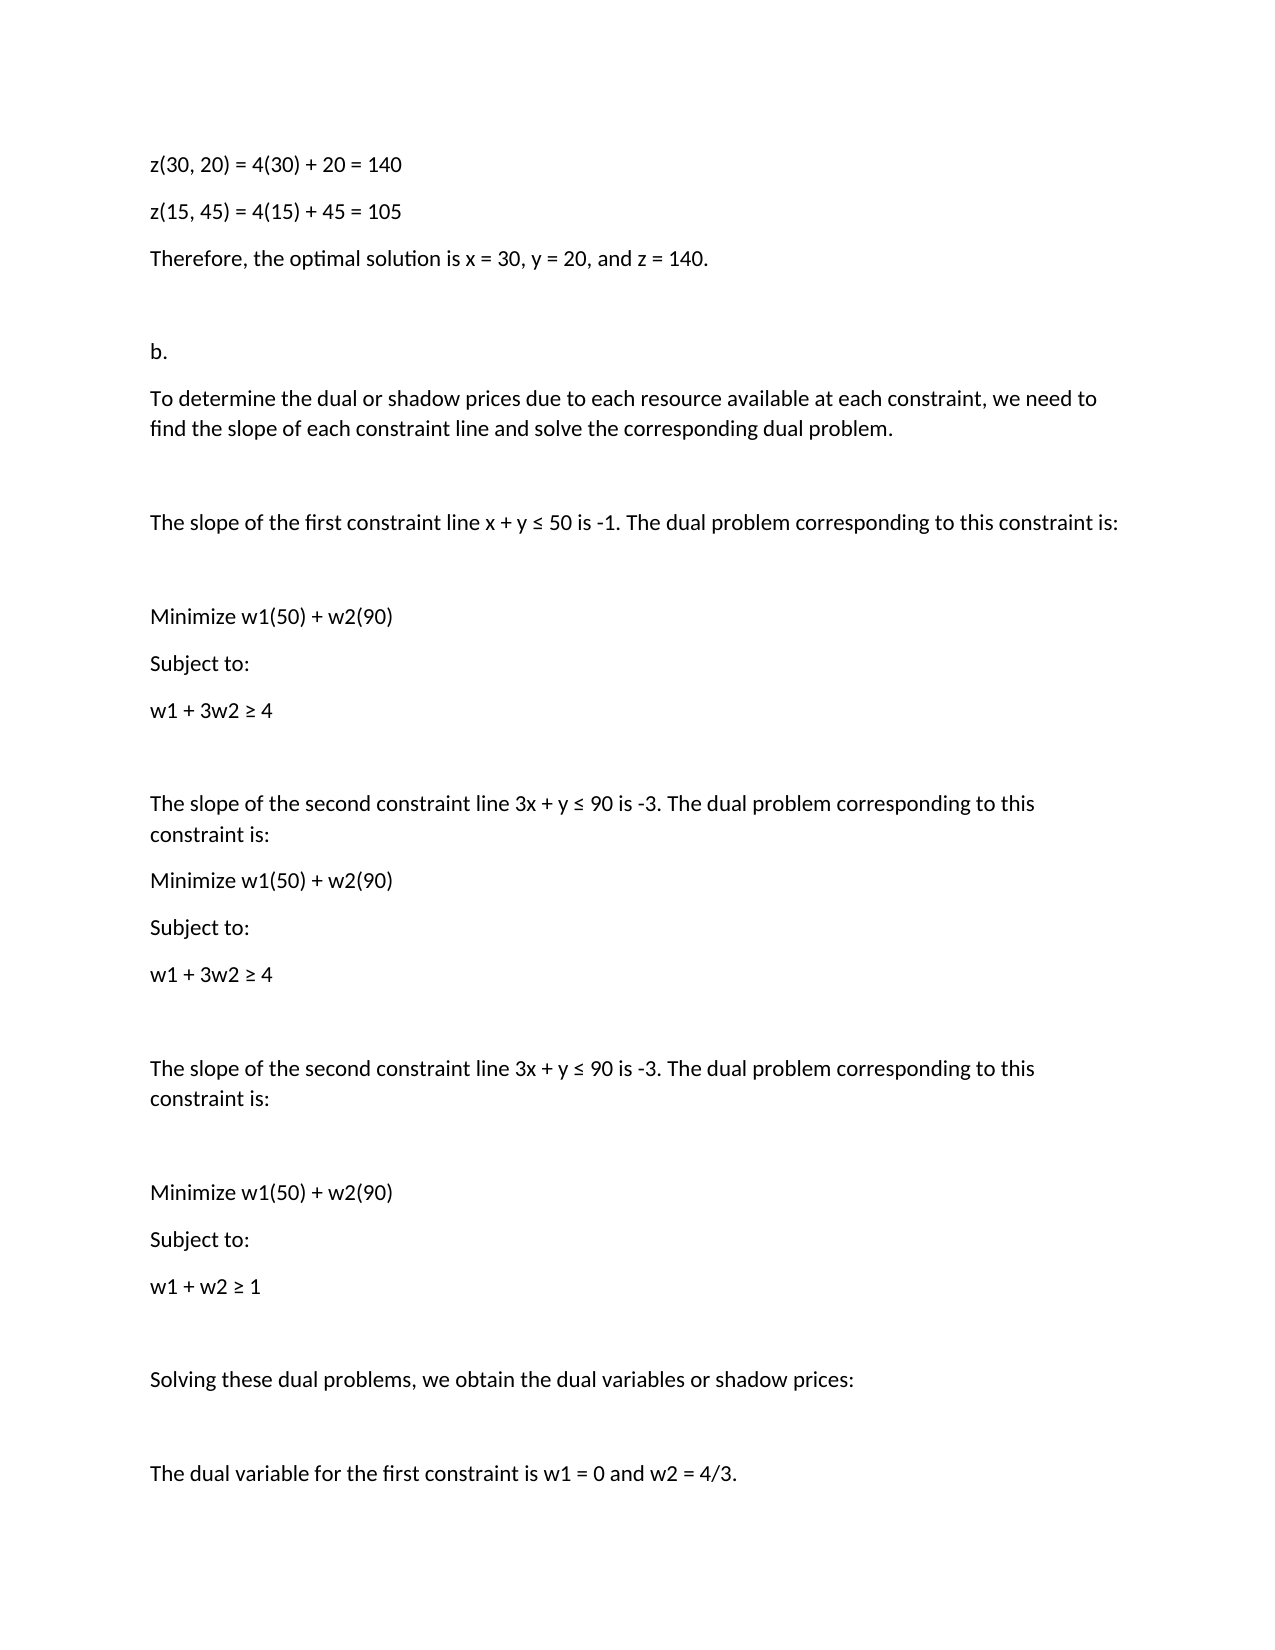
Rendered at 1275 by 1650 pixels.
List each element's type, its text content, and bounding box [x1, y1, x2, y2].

text b. [150, 337, 1125, 366]
text Therefore, the optimal solution is x = 30, y = 20, and z = 140. [150, 244, 1125, 272]
text Minimize w1(50) + w2(90) [150, 602, 1125, 630]
text Subject to: [150, 913, 1125, 942]
text Subject to: [150, 649, 1125, 677]
text The slope of the second constraint line 3x + y ≤ 90 is -3. The dual problem corresponding to this constraint is: [150, 789, 1125, 848]
text The slope of the second constraint line 3x + y ≤ 90 is -3. The dual problem corresponding to this constraint is: [150, 1054, 1125, 1112]
text Minimize w1(50) + w2(90) [150, 867, 1125, 895]
text w1 + 3w2 ≥ 4 [150, 696, 1125, 724]
text Solving these dual problems, we obtain the dual variables or shadow prices: [150, 1366, 1125, 1394]
text z(15, 45) = 4(15) + 45 = 105 [150, 197, 1125, 225]
text z(30, 20) = 4(30) + 20 = 140 [150, 150, 1125, 178]
text w1 + 3w2 ≥ 4 [150, 960, 1125, 988]
text Subject to: [150, 1225, 1125, 1253]
text The slope of the first constraint line x + y ≤ 50 is -1. The dual problem corresponding to this constraint is: [150, 508, 1125, 536]
text The dual variable for the first constraint is w1 = 0 and w2 = 4/3. [150, 1459, 1125, 1487]
text w1 + w2 ≥ 1 [150, 1272, 1125, 1300]
text Minimize w1(50) + w2(90) [150, 1178, 1125, 1206]
text To determine the dual or shadow prices due to each resource available at each constraint, we need to find the slope of each constraint line and solve the corresponding dual problem. [150, 384, 1125, 443]
